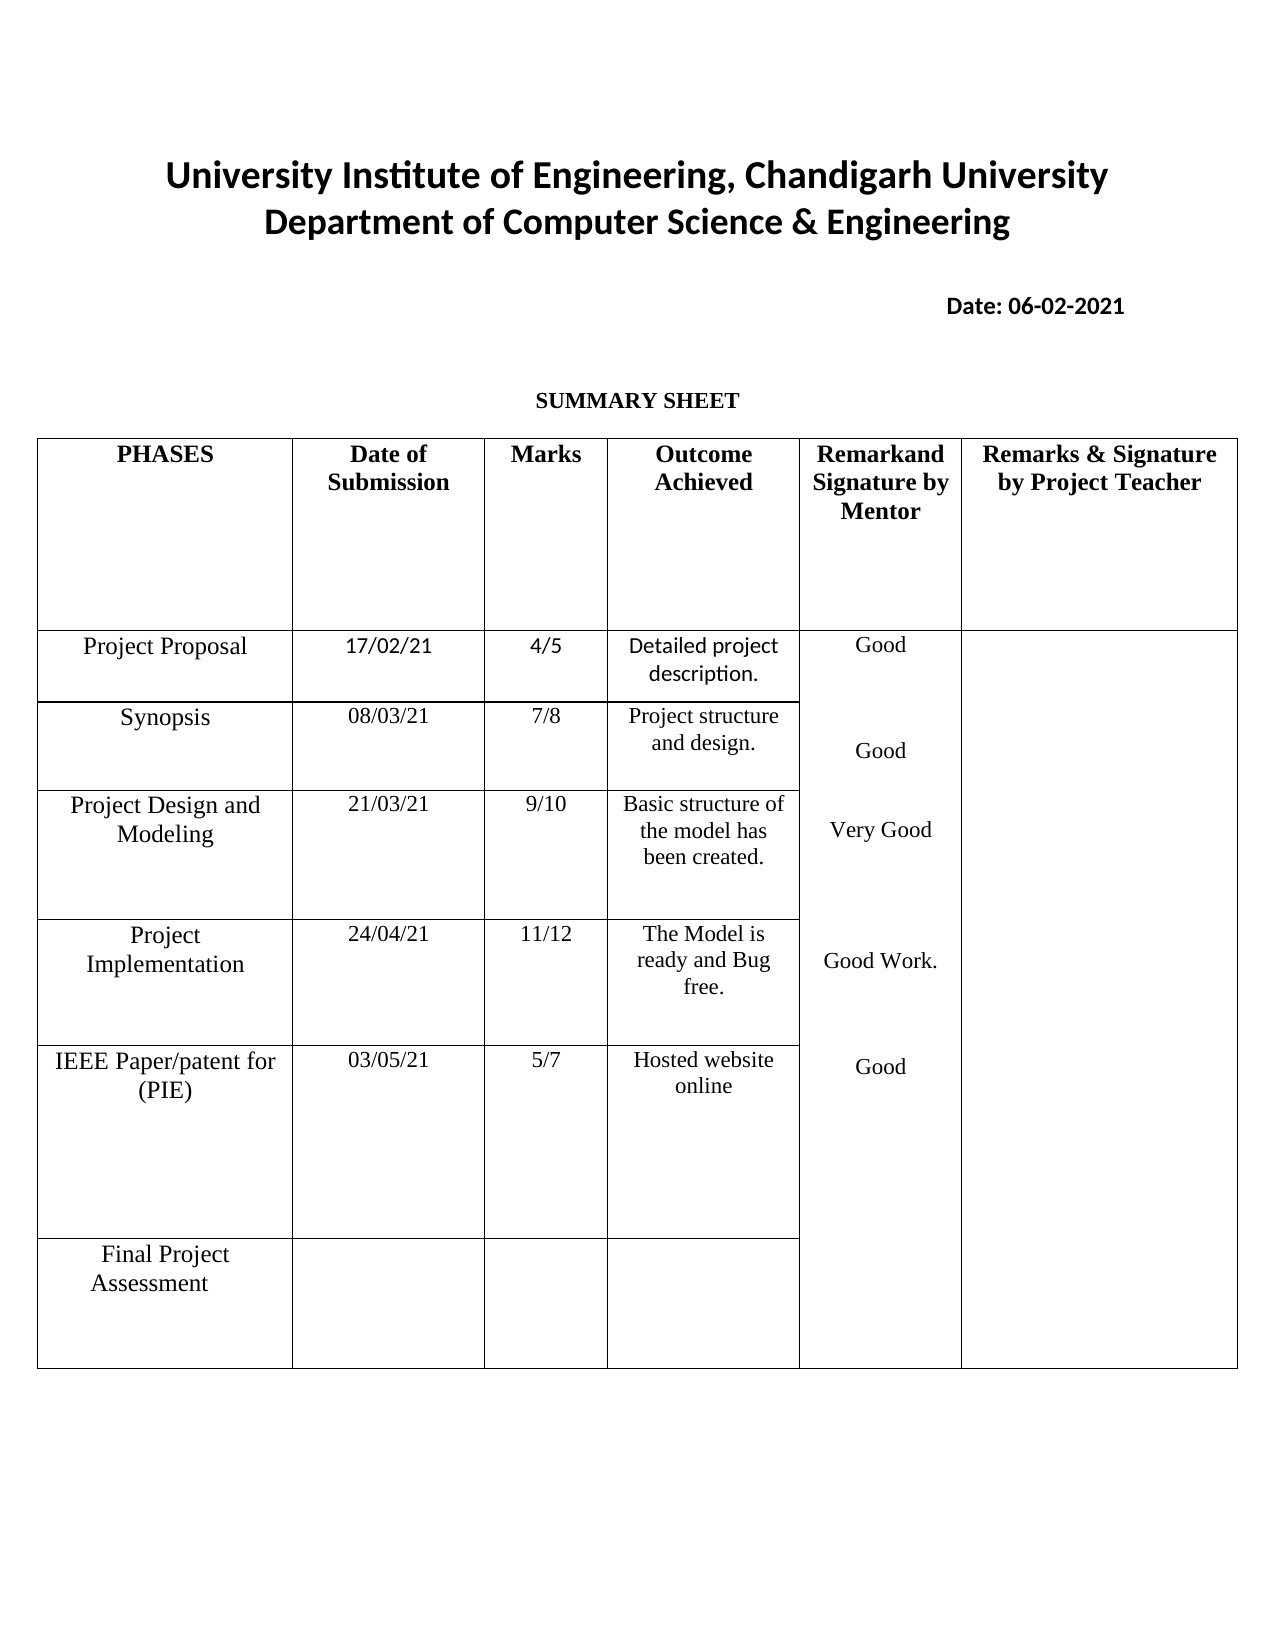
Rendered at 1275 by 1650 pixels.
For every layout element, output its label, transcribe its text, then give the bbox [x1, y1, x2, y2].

table_header Remarkand Signature by Mentor [800, 439, 961, 630]
table_cell [962, 631, 1237, 1367]
table_cell 03/05/21 [293, 1046, 484, 1238]
table_cell 17/02/21 [293, 631, 484, 701]
table_cell Basic structure of the model has been created. [608, 791, 799, 919]
table_header Remarks & Signature by Project Teacher [962, 439, 1237, 630]
text Date: 06-02-2021 [150, 290, 1125, 320]
table_cell 24/04/21 [293, 920, 484, 1045]
table_cell Synopsis [38, 703, 292, 789]
text SUMMARY SHEET [150, 387, 1125, 413]
table_cell 21/03/21 [293, 791, 484, 919]
text Department of Computer Science & Engineering [150, 198, 1125, 244]
table_cell IEEE Paper/patent for (PIE) [38, 1046, 292, 1238]
table_cell Project Proposal [38, 631, 292, 701]
table_cell [608, 1239, 799, 1367]
table_cell The Model is ready and Bug free. [608, 920, 799, 1045]
table_cell Project structure and design. [608, 703, 799, 789]
table_cell 4/5 [485, 631, 607, 701]
table_cell 7/8 [485, 703, 607, 789]
table_header Marks [485, 439, 607, 630]
table_header Outcome Achieved [608, 439, 799, 630]
table_header PHASES [38, 439, 292, 630]
table_cell 11/12 [485, 920, 607, 1045]
text University Institute of Engineering, Chandigarh University [150, 150, 1125, 198]
table_cell Project Design and Modeling [38, 791, 292, 919]
table_cell [293, 1239, 484, 1367]
table_cell Hosted website online [608, 1046, 799, 1238]
table_header Date of Submission [293, 439, 484, 630]
table_cell 5/7 [485, 1046, 607, 1238]
table_cell Final Project Assessment [38, 1239, 292, 1367]
table_cell Project Implementation [38, 920, 292, 1045]
table_cell Good Good Very Good Good Work. Good [800, 631, 961, 1367]
table_cell [485, 1239, 607, 1367]
table_cell 9/10 [485, 791, 607, 919]
table_cell Detailed project description. [608, 631, 799, 701]
table_cell 08/03/21 [293, 703, 484, 789]
